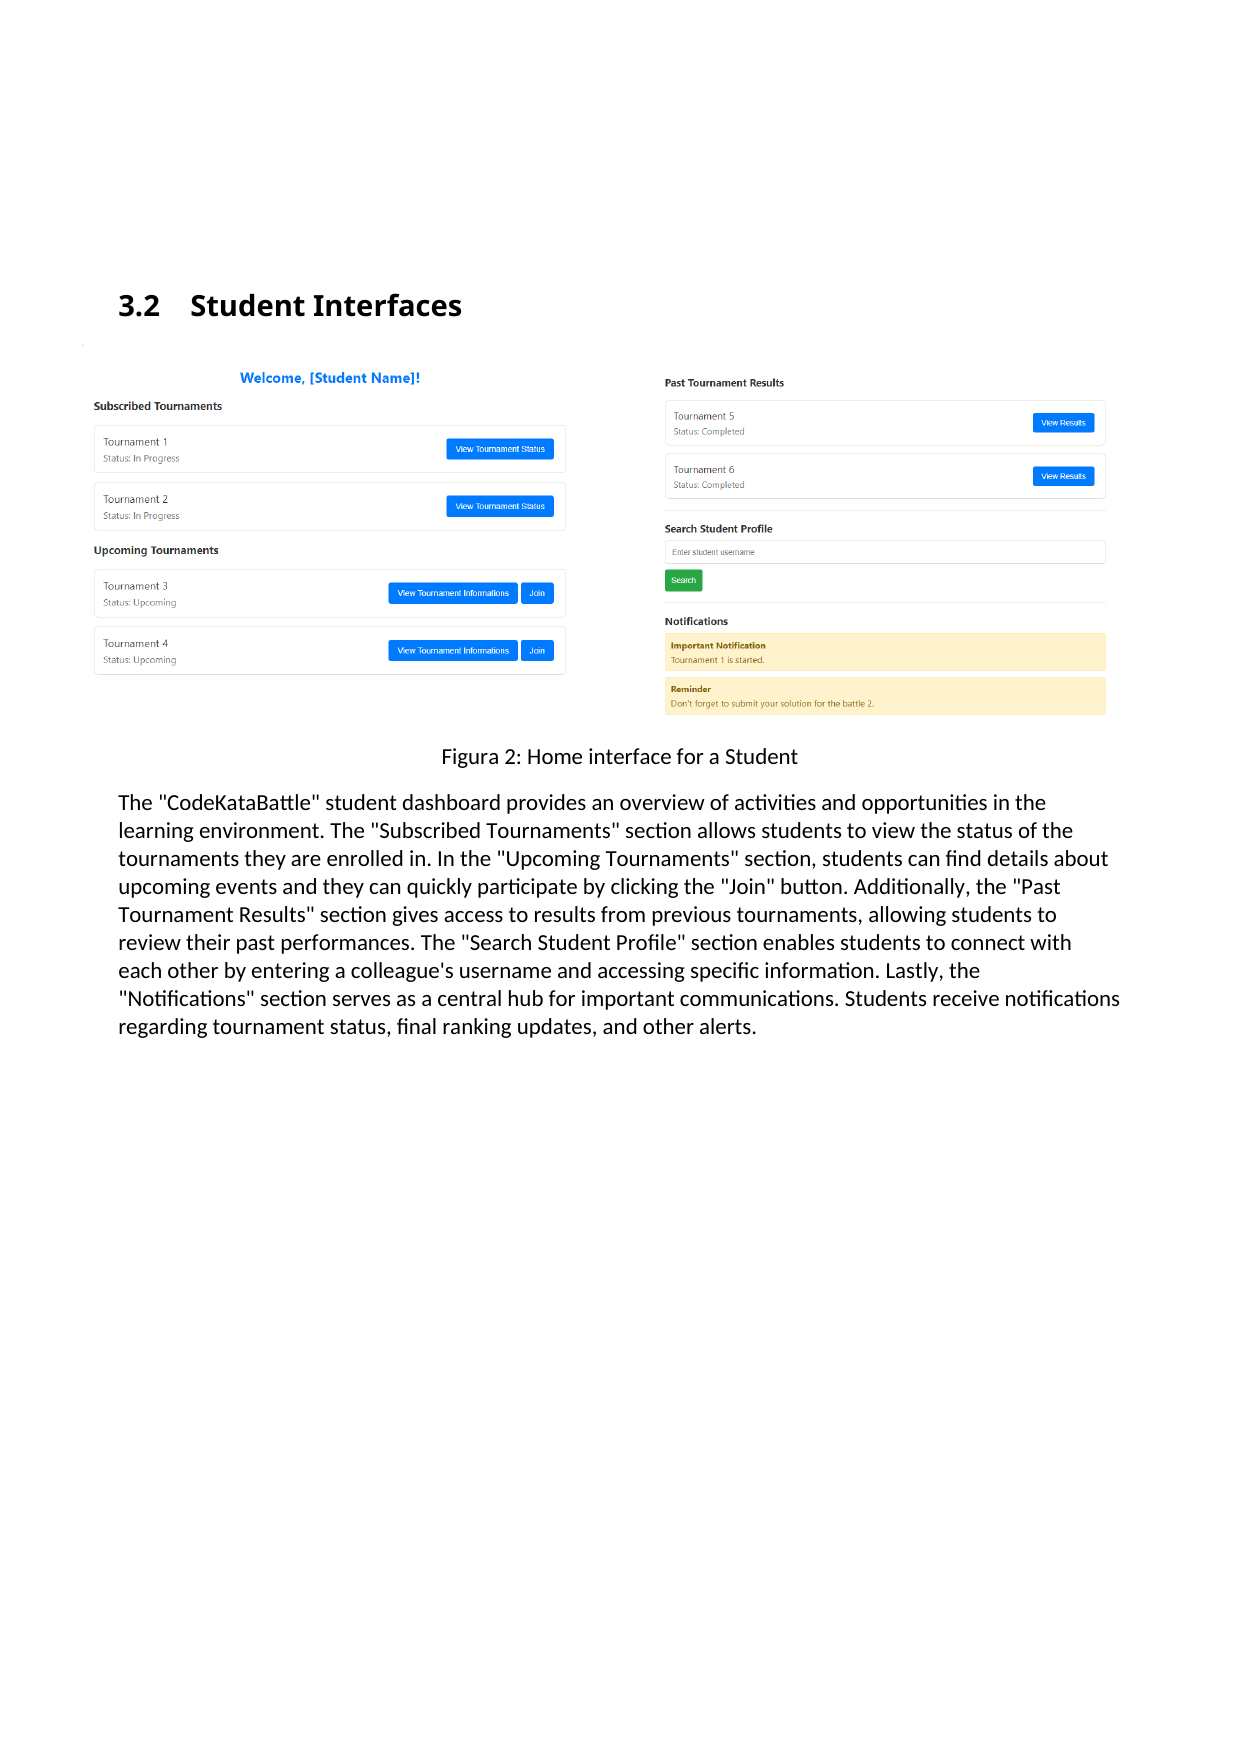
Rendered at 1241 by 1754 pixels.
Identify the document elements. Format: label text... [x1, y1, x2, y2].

picture [656, 374, 1115, 720]
picture [82, 344, 575, 684]
text Figura 2: Home interface for a Student [118, 742, 1122, 770]
text The "CodeKataBattle" student dashboard provides an overview of activities and opportunities in the learning environment. The "Subscribed Tournaments" section allows students to view the status of the tournaments they are enrolled in. In the "Upcoming Tournaments" section, students can find details about upcoming events and they can quickly participate by clicking the "Join" button. Additionally, the "Past Tournament Results" section gives access to results from previous tournaments, allowing students to review their past performances. The "Search Student Profile" section enables students to connect with each other by entering a colleague's username and accessing specific information. Lastly, the "Notifications" section serves as a central hub for important communications. Students receive notifications regarding tournament status, final ranking updates, and other alerts. [118, 788, 1122, 1040]
subtitle 3.2 Student Interfaces [118, 286, 1122, 325]
